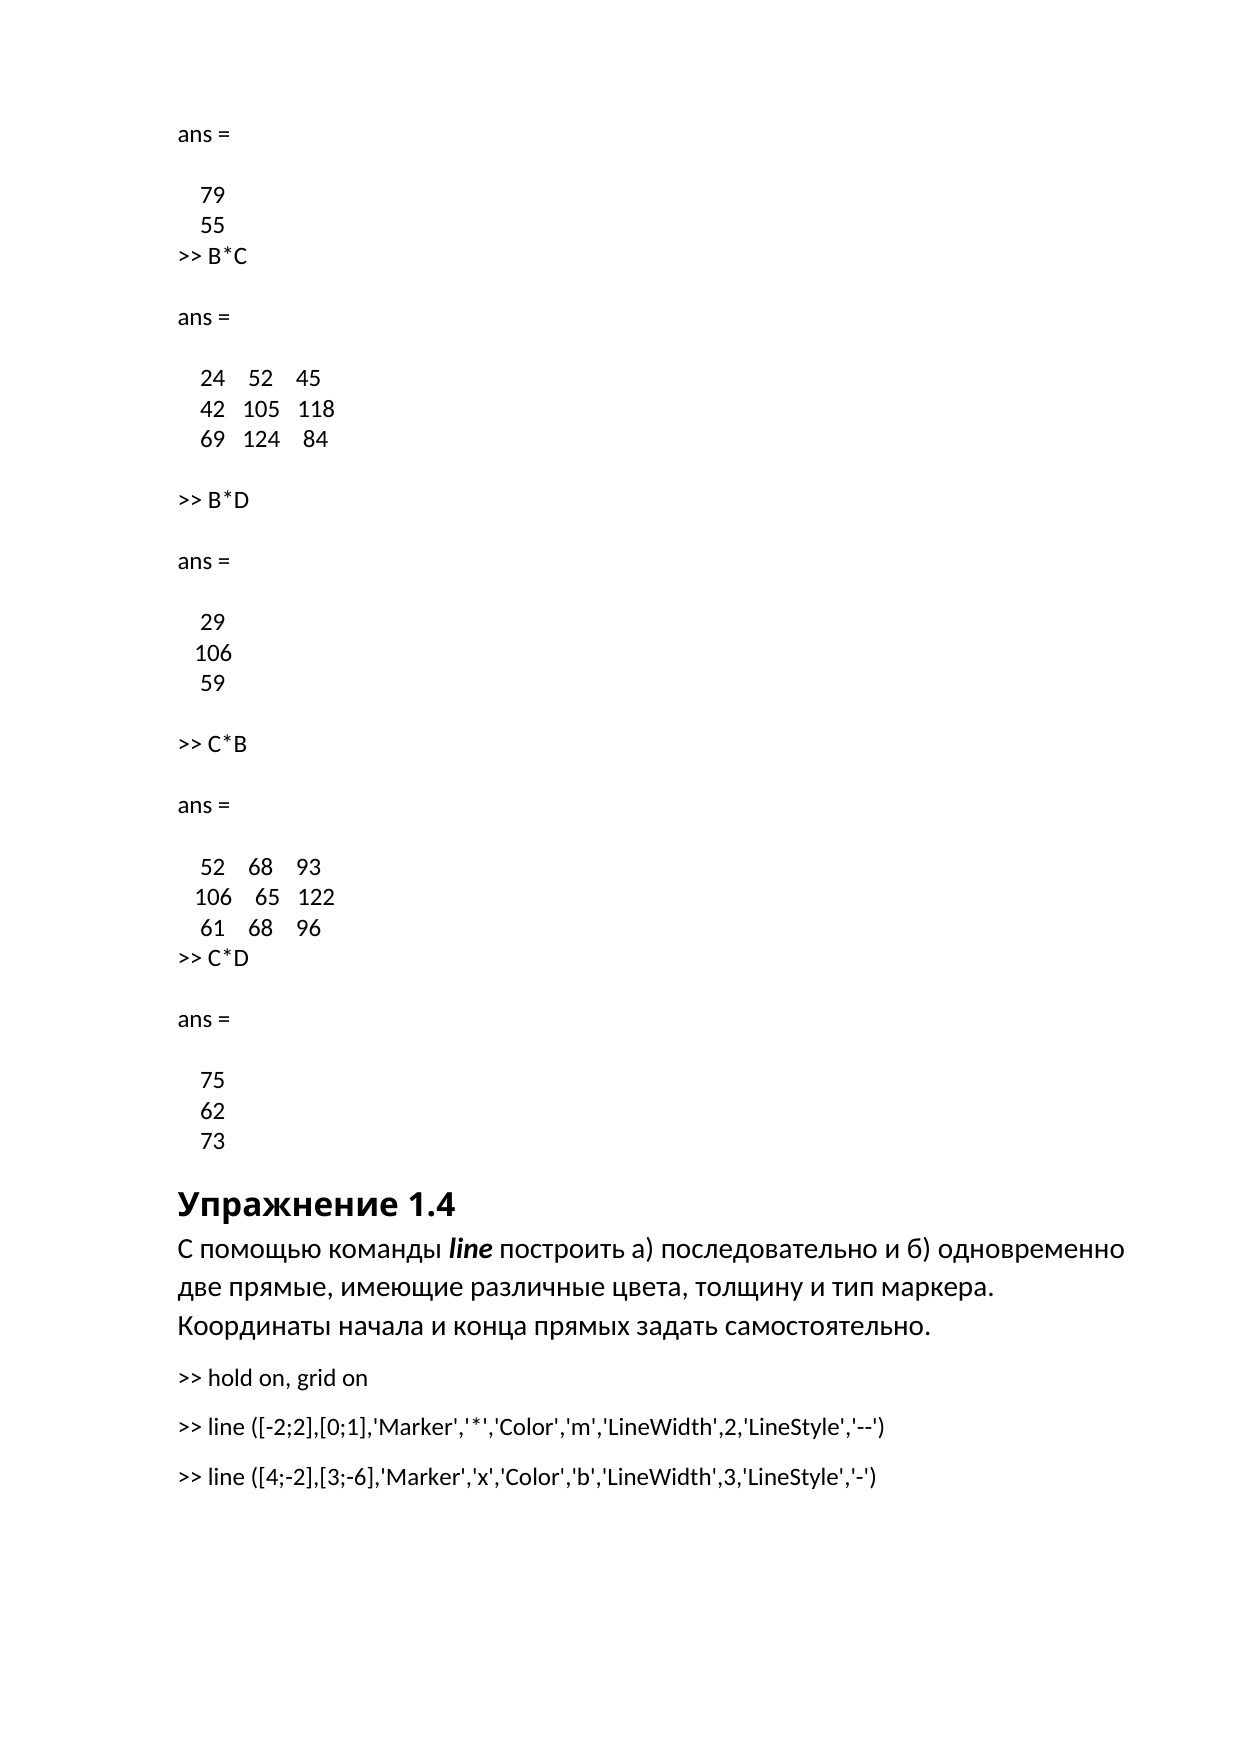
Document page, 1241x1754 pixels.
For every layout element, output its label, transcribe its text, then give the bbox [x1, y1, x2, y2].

subtitle Упражнение 1.4 [177, 1181, 1152, 1226]
text ans = [177, 301, 1152, 332]
text 52 68 93 [177, 851, 1152, 881]
text 29 [177, 606, 1152, 637]
text ans = [177, 789, 1152, 820]
text 62 [177, 1095, 1152, 1125]
text 106 65 122 [177, 881, 1152, 912]
text >> B*D [177, 484, 1152, 515]
text 61 68 96 [177, 912, 1152, 942]
text ans = [177, 545, 1152, 576]
text >> C*D [177, 942, 1152, 973]
text 69 124 84 [177, 423, 1152, 454]
text 55 [177, 210, 1152, 240]
text 42 105 118 [177, 393, 1152, 423]
text 79 [177, 179, 1152, 210]
text 24 52 45 [177, 362, 1152, 393]
text 75 [177, 1064, 1152, 1095]
text С помощью команды line построить а) последовательно и б) одновременно две прямые, имеющие различные цвета, толщину и тип маркера. Координаты начала и конца прямых задать самостоятельно. [177, 1230, 1152, 1342]
text ans = [177, 1003, 1152, 1034]
text 106 [177, 637, 1152, 667]
text >> line ([4;-2],[3;-6],'Marker','x','Color','b','LineWidth',3,'LineStyle','-') [177, 1461, 1152, 1491]
text >> hold on, grid on [177, 1362, 1152, 1392]
text 59 [177, 667, 1152, 698]
text >> line ([-2;2],[0;1],'Marker','*','Color','m','LineWidth',2,'LineStyle','--') [177, 1411, 1152, 1442]
text ans = [177, 118, 1152, 149]
text 73 [177, 1125, 1152, 1156]
text >> C*B [177, 728, 1152, 759]
text >> B*C [177, 240, 1152, 271]
